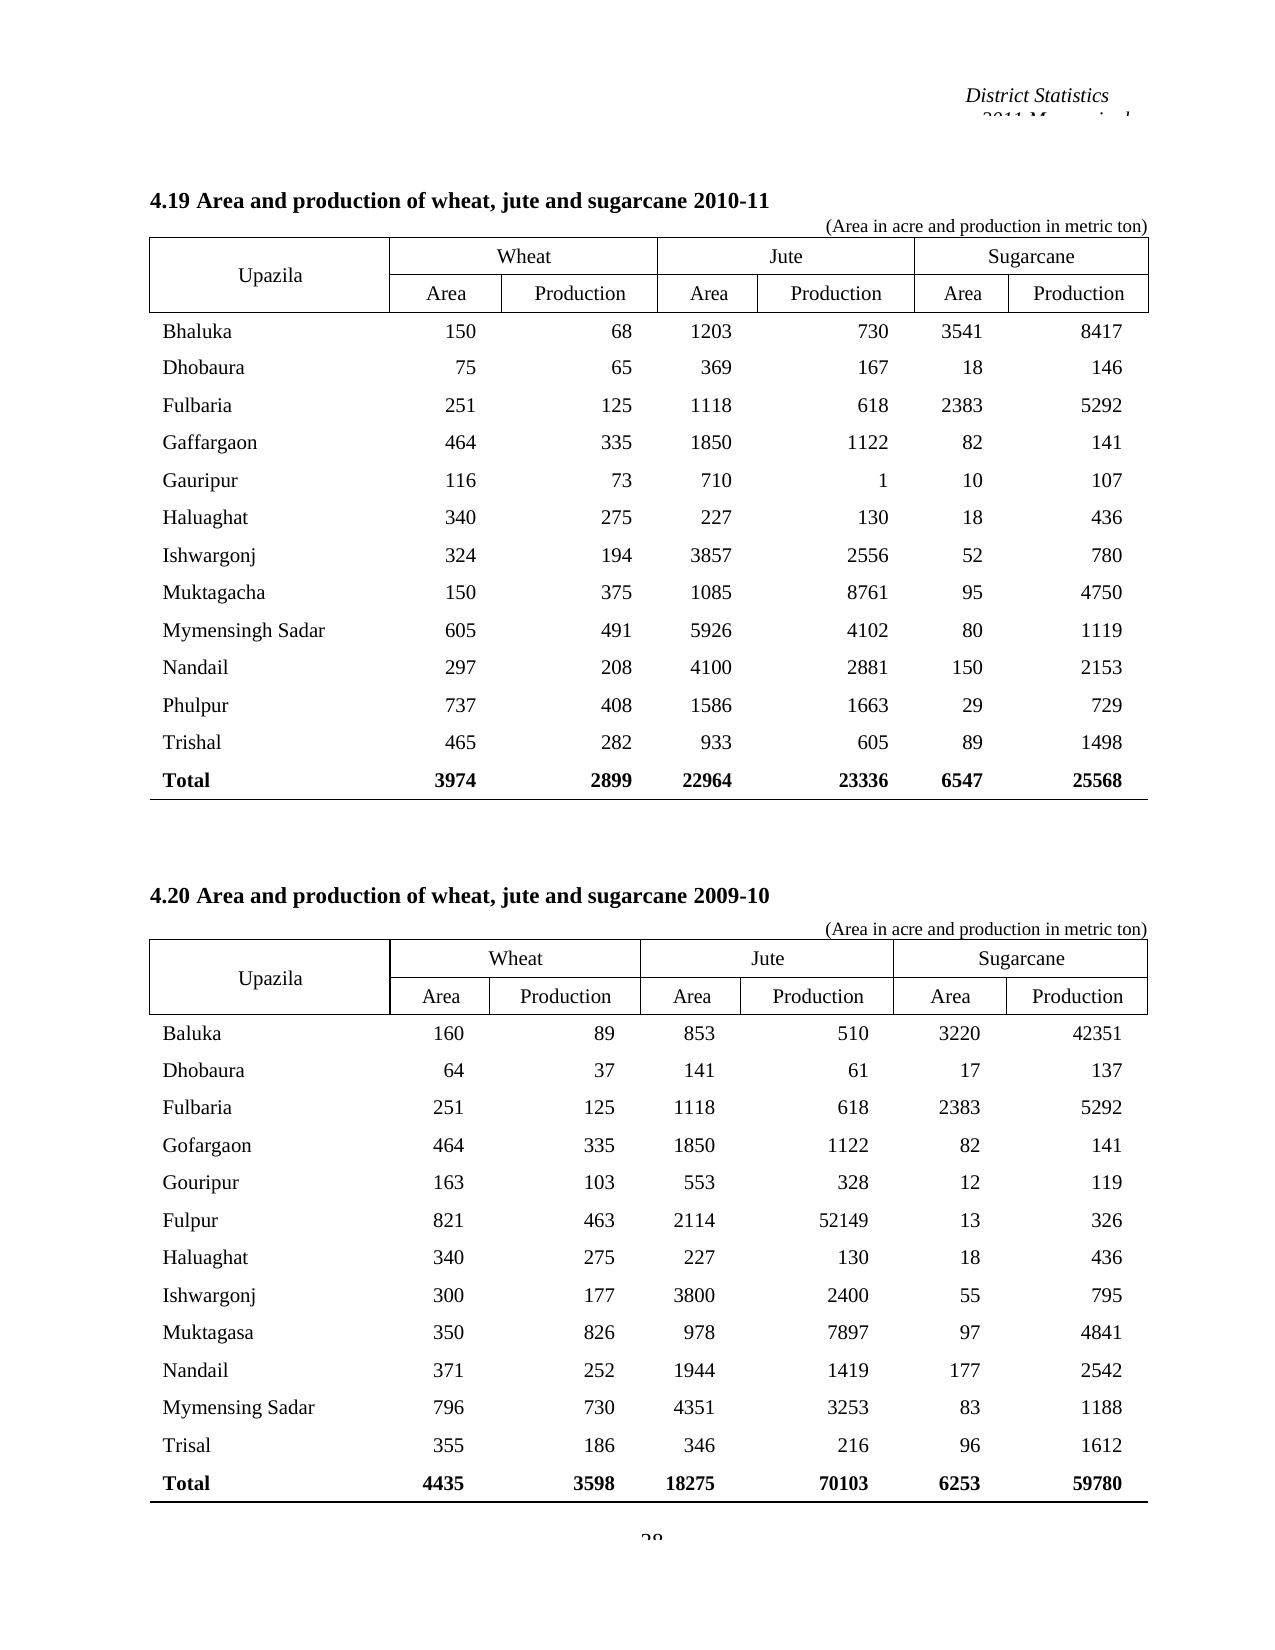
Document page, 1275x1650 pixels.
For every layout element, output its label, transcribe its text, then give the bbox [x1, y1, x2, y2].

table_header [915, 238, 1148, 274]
list Area and production of wheat, jute and sugarcane 2010-11 [150, 188, 774, 214]
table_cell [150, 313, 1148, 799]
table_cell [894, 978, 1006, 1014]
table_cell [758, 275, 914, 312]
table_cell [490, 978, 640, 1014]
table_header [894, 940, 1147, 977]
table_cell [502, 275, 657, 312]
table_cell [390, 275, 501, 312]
text (Area in acre and production in metric ton) [826, 215, 1171, 237]
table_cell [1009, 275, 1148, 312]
list Area and production of wheat, jute and sugarcane 2009-10 [150, 882, 774, 908]
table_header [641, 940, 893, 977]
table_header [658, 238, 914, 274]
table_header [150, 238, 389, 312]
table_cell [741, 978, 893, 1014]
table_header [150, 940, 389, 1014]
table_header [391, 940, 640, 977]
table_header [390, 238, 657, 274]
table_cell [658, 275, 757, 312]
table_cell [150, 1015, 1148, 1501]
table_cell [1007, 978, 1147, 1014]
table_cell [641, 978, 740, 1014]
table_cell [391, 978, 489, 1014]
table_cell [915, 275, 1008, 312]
text (Area in acre and production in metric ton) [825, 917, 1171, 939]
